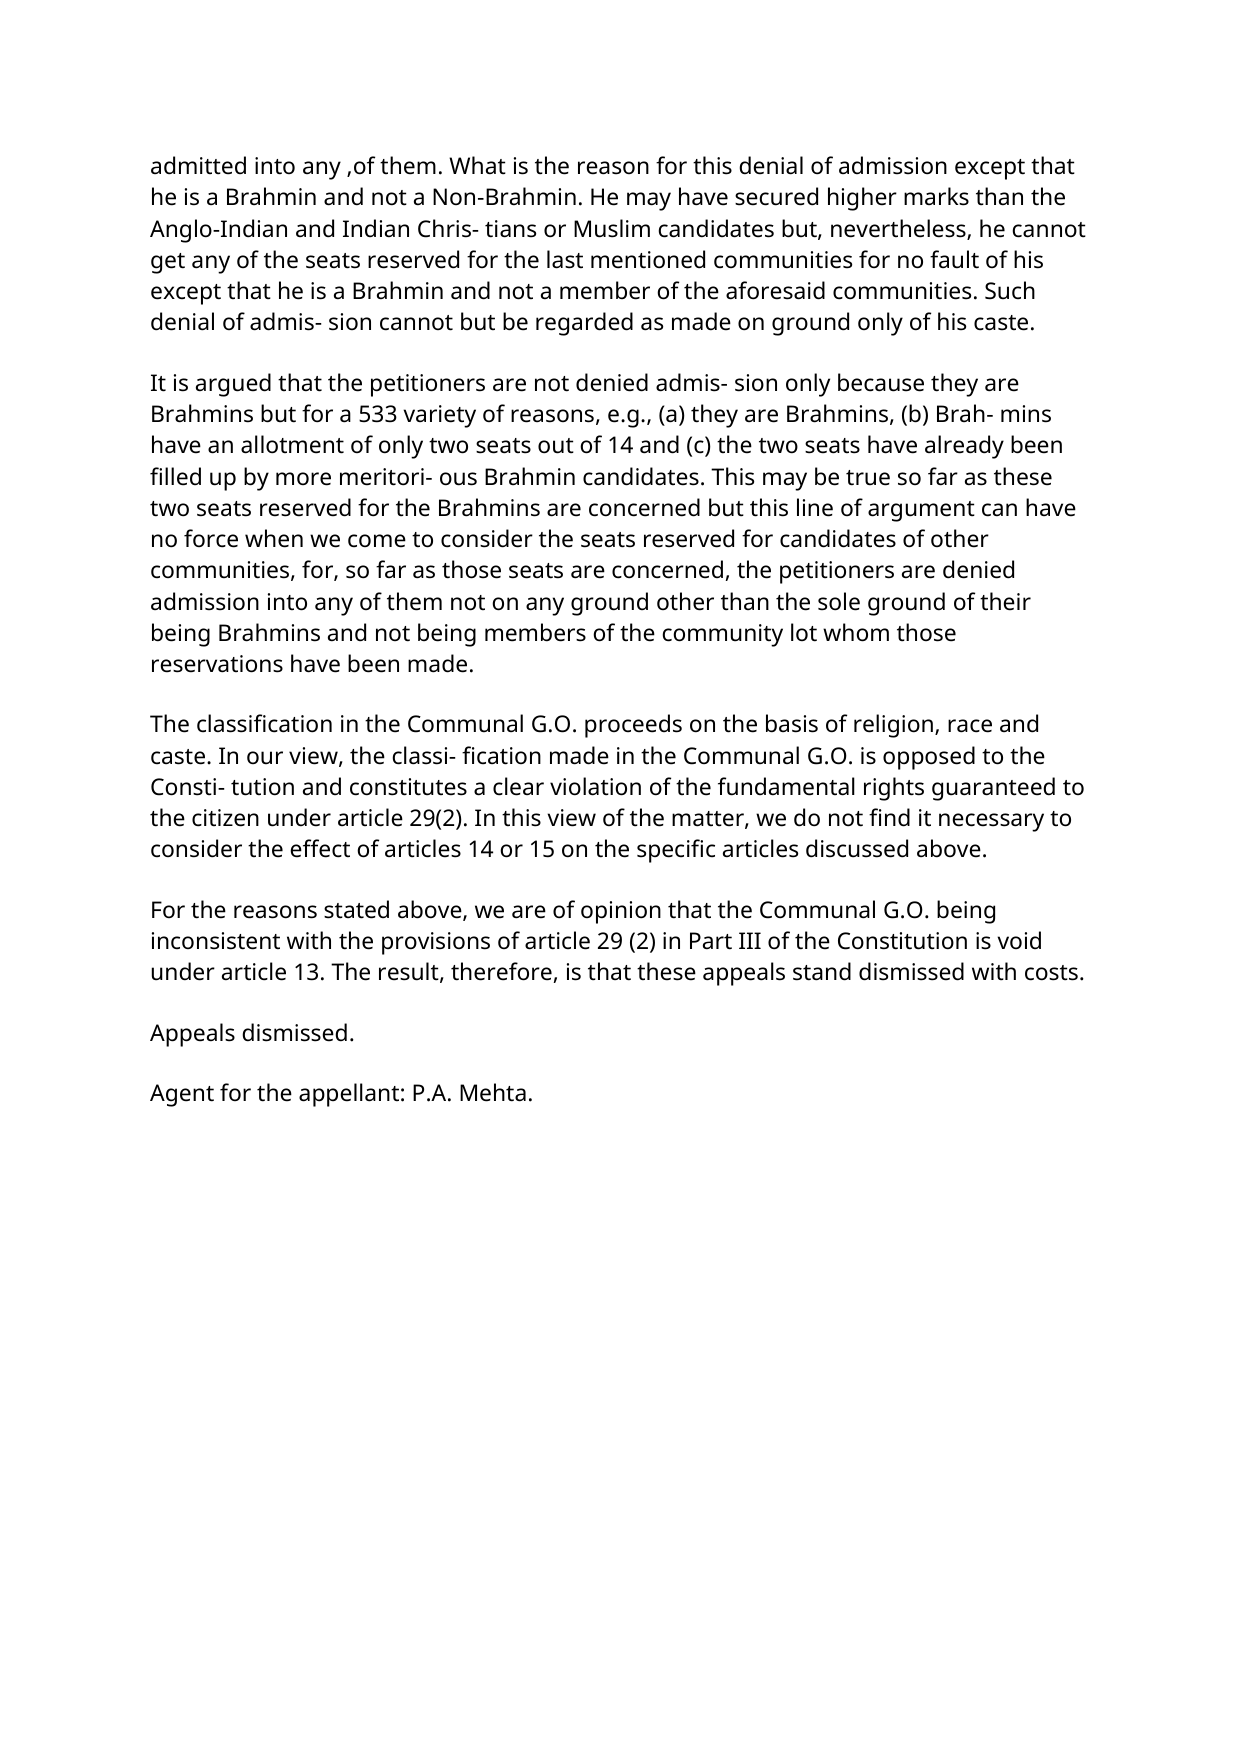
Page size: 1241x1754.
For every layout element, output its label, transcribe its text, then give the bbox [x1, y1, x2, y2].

text The classification in the Communal G.O. proceeds on the basis of religion, race and caste. In our view, the classi- fication made in the Communal G.O. is opposed to the Consti- tution and constitutes a clear violation of the fundamental rights guaranteed to the citizen under article 29(2). In this view of the matter, we do not find it necessary to consider the effect of articles 14 or 15 on the specific articles discussed above. [150, 708, 1090, 864]
text Agent for the appellant: P.A. Mehta. [150, 1077, 1090, 1108]
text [150, 150, 1090, 337]
text It is argued that the petitioners are not denied admis- sion only because they are Brahmins but for a 533 variety of reasons, e.g., (a) they are Brahmins, (b) Brah- mins have an allotment of only two seats out of 14 and (c) the two seats have already been filled up by more meritori- ous Brahmin candidates. This may be true so far as these two seats reserved for the Brahmins are concerned but this line of argument can have no force when we come to consider the seats reserved for candidates of other communities, for, so far as those seats are concerned, the petitioners are denied admission into any of them not on any ground other than the sole ground of their being Brahmins and not being members of the community lot whom those reservations have been made. [150, 367, 1090, 679]
text Appeals dismissed. [150, 1017, 1090, 1048]
text For the reasons stated above, we are of opinion that the Communal G.O. being inconsistent with the provisions of article 29 (2) in Part III of the Constitution is void under article 13. The result, therefore, is that these appeals stand dismissed with costs. [150, 894, 1090, 987]
